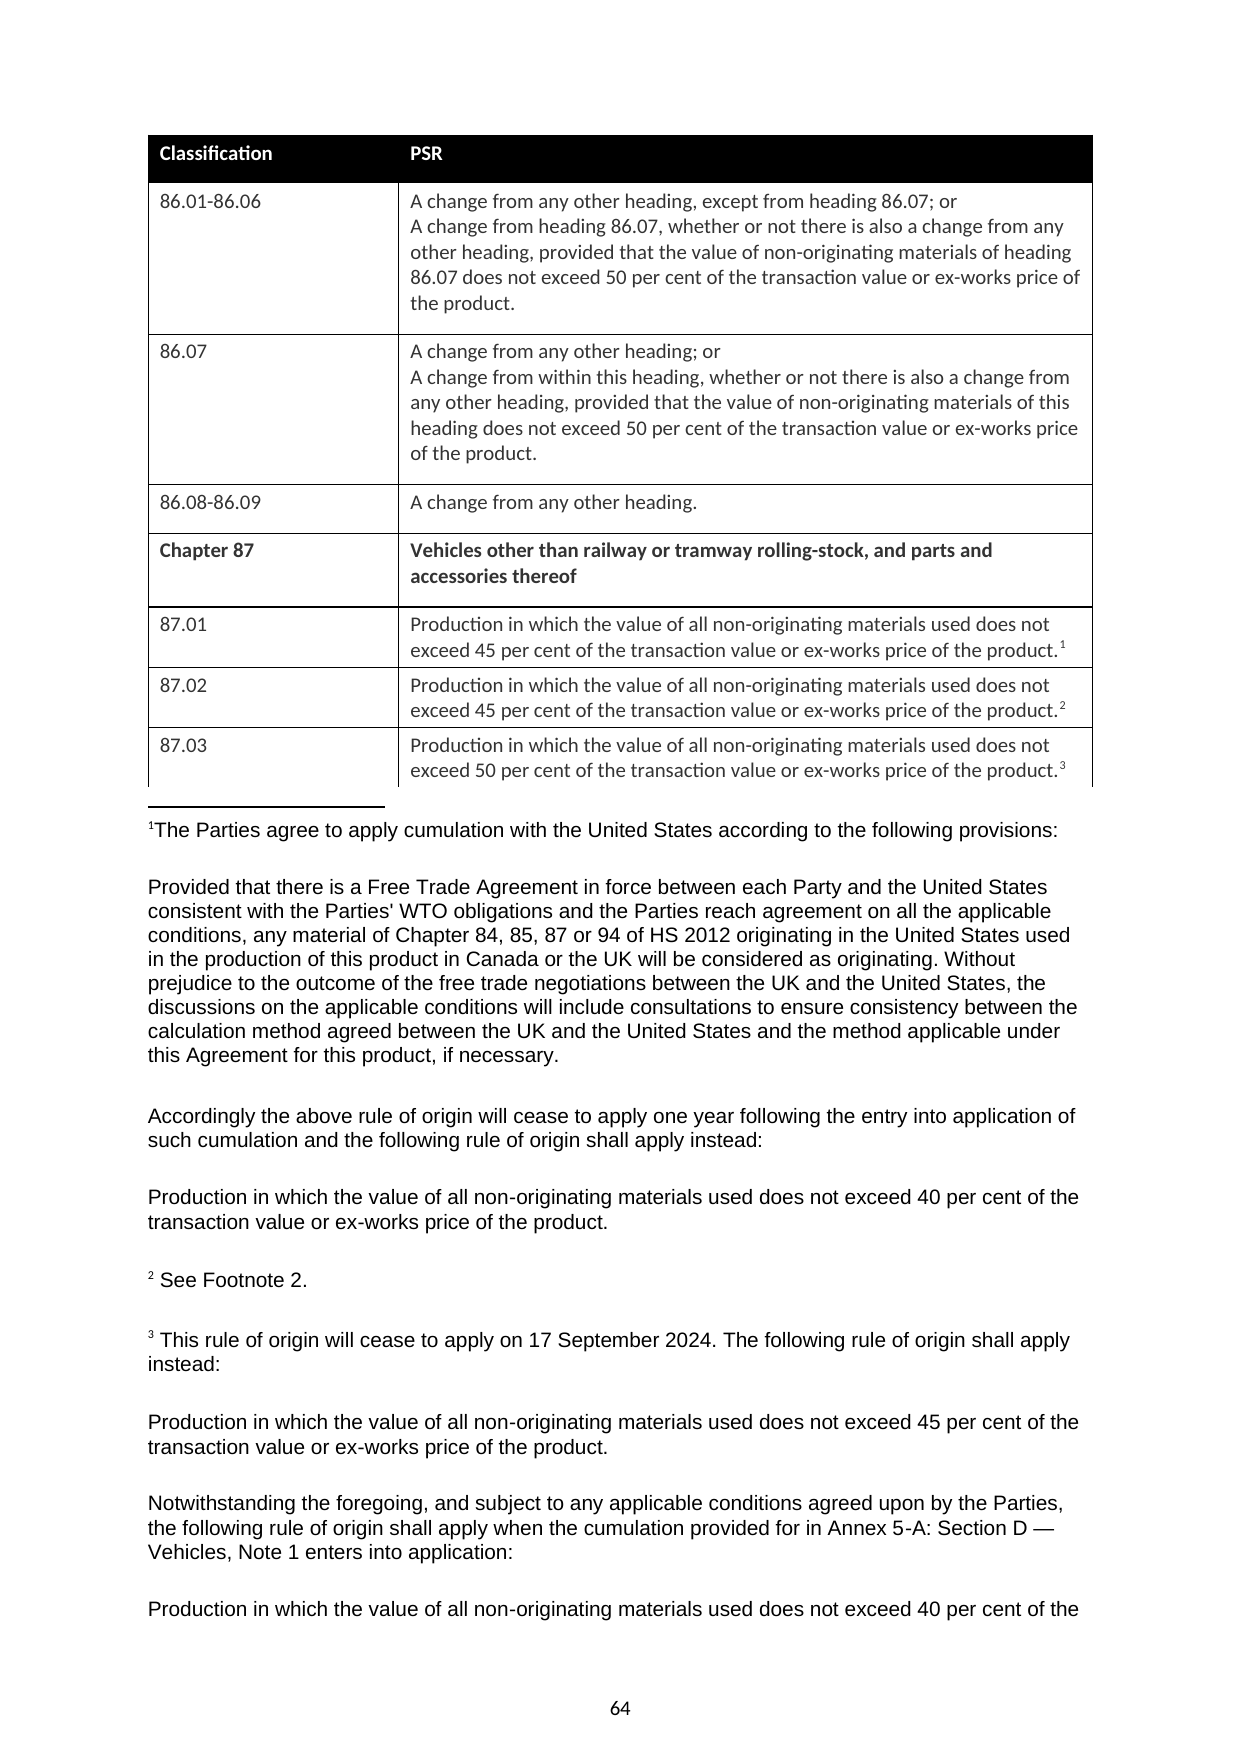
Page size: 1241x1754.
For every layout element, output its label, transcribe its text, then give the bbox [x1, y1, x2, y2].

table_cell Chapter 87 [149, 534, 398, 606]
table_cell 86.08-86.09 [149, 485, 398, 532]
table_cell Production in which the value of all non-originating materials used does not exceed 45 per cent of the transaction value or ex-works price of the product. [399, 668, 1092, 727]
table_cell 86.01-86.06 [149, 183, 398, 333]
table_cell Vehicles other than railway or tramway rolling-stock, and parts and accessories thereof [399, 534, 1092, 606]
table_cell 87.01 [149, 608, 398, 667]
table_cell 87.03 [149, 728, 398, 787]
table_cell 86.07 [149, 335, 398, 484]
table_cell 87.02 [149, 668, 398, 727]
table_cell A change from any other heading. [399, 485, 1092, 532]
table_cell A change from any other heading; or A change from within this heading, whether or not there is also a change from any other heading, provided that the value of non-originating materials of this heading does not exceed 50 per cent of the transaction value or ex-works price of the product. [399, 335, 1092, 484]
table_cell Production in which the value of all non-originating materials used does not exceed 45 per cent of the transaction value or ex-works price of the product. [399, 608, 1092, 667]
table_cell Production in which the value of all non-originating materials used does not exceed 50 per cent of the transaction value or ex-works price of the product. [399, 728, 1092, 787]
table_header PSR [399, 136, 1092, 183]
table_header Classification [149, 136, 398, 183]
table_cell A change from any other heading, except from heading 86.07; or A change from heading 86.07, whether or not there is also a change from any other heading, provided that the value of non-originating materials of heading 86.07 does not exceed 50 per cent of the transaction value or ex-works price of the product. [399, 183, 1092, 333]
